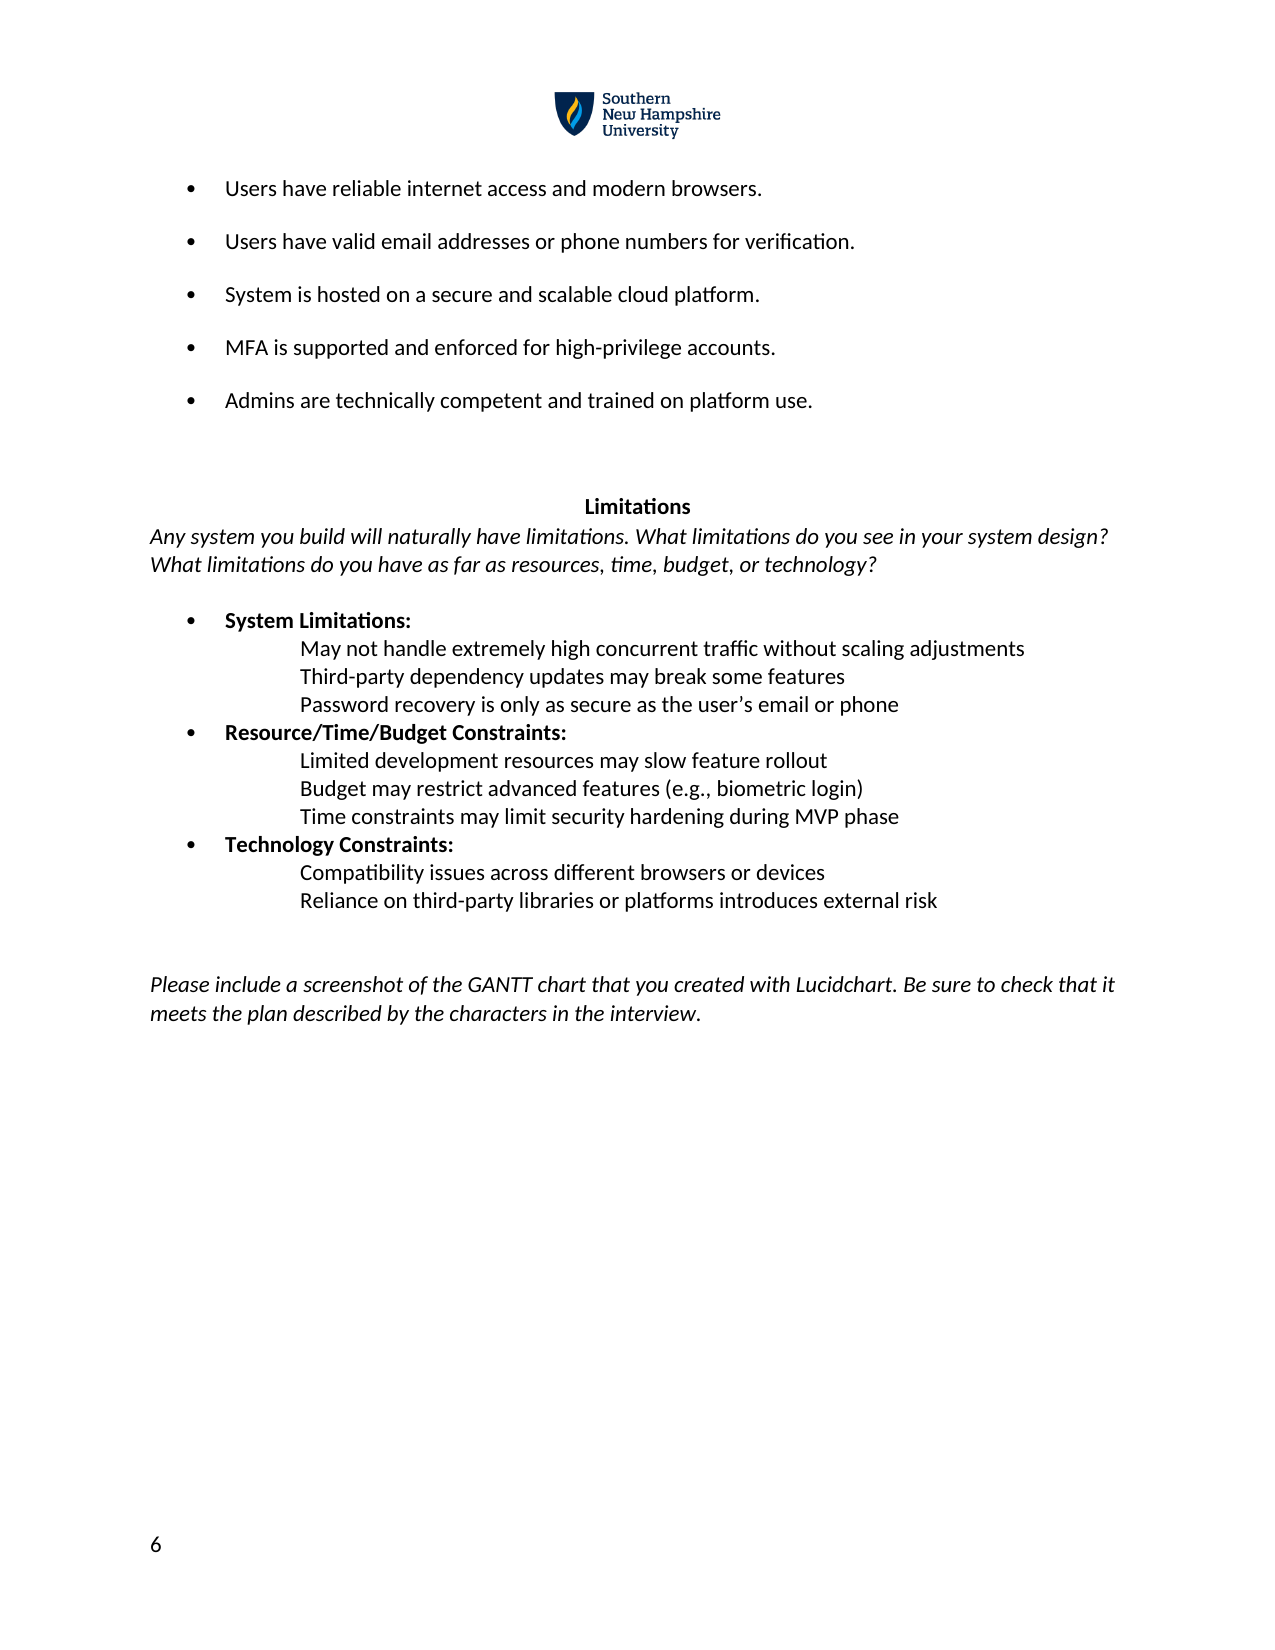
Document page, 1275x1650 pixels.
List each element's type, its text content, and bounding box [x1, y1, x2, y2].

text Compatibility issues across different browsers or devices [300, 858, 1125, 887]
text Budget may restrict advanced features (e.g., biometric login) [300, 774, 1125, 802]
text May not handle extremely high concurrent traffic without scaling adjustments [300, 634, 1125, 662]
list System is hosted on a secure and scalable cloud platform. [187, 280, 1125, 308]
text Password recovery is only as secure as the user’s email or phone [300, 690, 1125, 718]
text Reliance on third-party libraries or platforms introduces external risk [300, 887, 1125, 914]
list Technology Constraints: [187, 831, 1125, 858]
list Resource/Time/Budget Constraints: [187, 718, 1125, 746]
picture [546, 75, 729, 154]
text Limited development resources may slow feature rollout [300, 746, 1125, 774]
list MFA is supported and enforced for high-privilege accounts. [187, 333, 1125, 361]
text Time constraints may limit security hardening during MVP phase [300, 802, 1125, 831]
list Users have valid email addresses or phone numbers for verification. [187, 227, 1125, 255]
text Any system you build will naturally have limitations. What limitations do you see in your system design? What limitations do you have as far as resources, time, budget, or technology? [150, 522, 1125, 578]
subtitle Limitations [150, 492, 1125, 520]
list System Limitations: [187, 606, 1125, 634]
text Third-party dependency updates may break some features [300, 662, 1125, 690]
list Users have reliable internet access and modern browsers. [187, 174, 1125, 202]
list Admins are technically competent and trained on platform use. [187, 386, 1125, 414]
text Please include a screenshot of the GANTT chart that you created with Lucidchart. Be sure to check that it meets the plan described by the characters in the interview. [150, 971, 1125, 1027]
